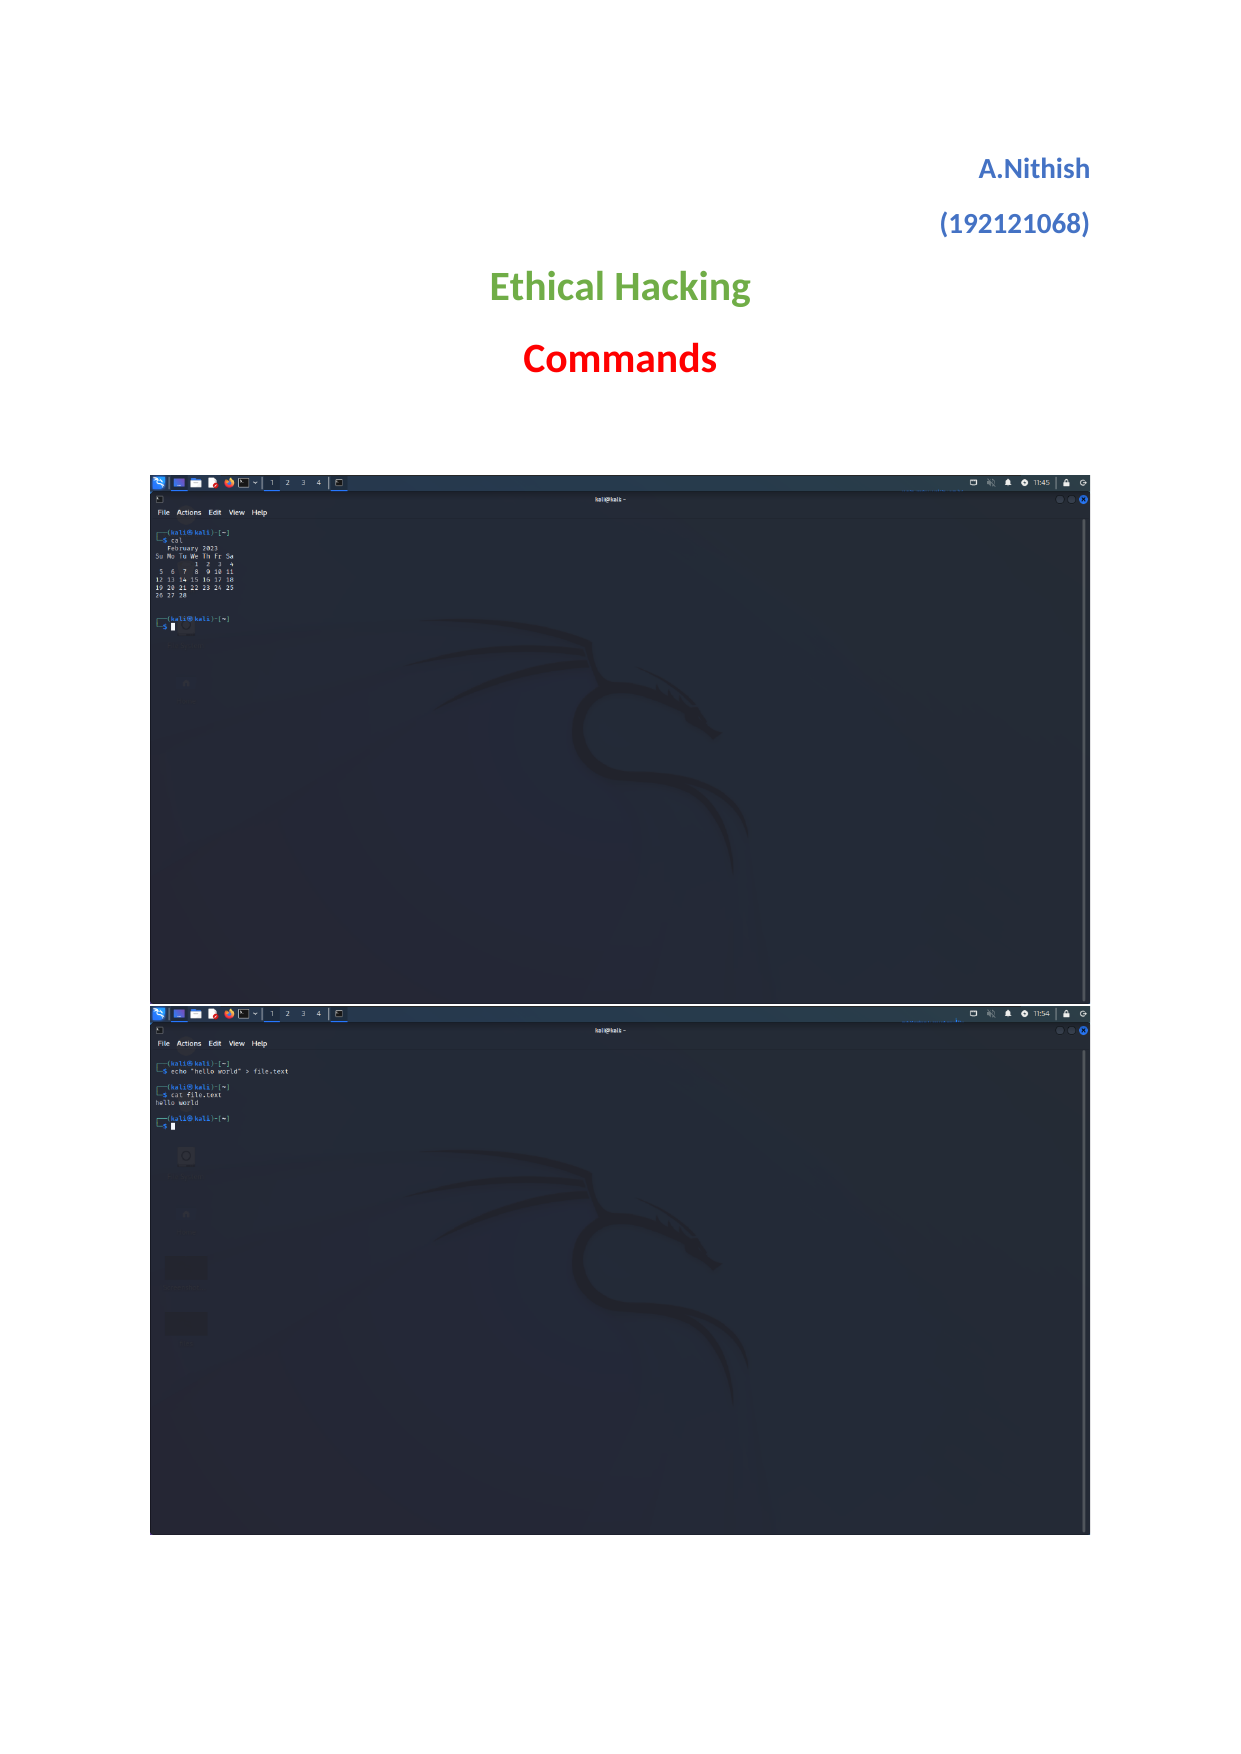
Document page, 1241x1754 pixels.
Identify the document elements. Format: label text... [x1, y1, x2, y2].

text Commands [150, 332, 1090, 383]
text A.Nithish [150, 150, 1090, 186]
text (192121068) [150, 205, 1090, 241]
picture [150, 1006, 1091, 1535]
picture [150, 475, 1091, 1004]
text Ethical Hacking [150, 260, 1090, 311]
